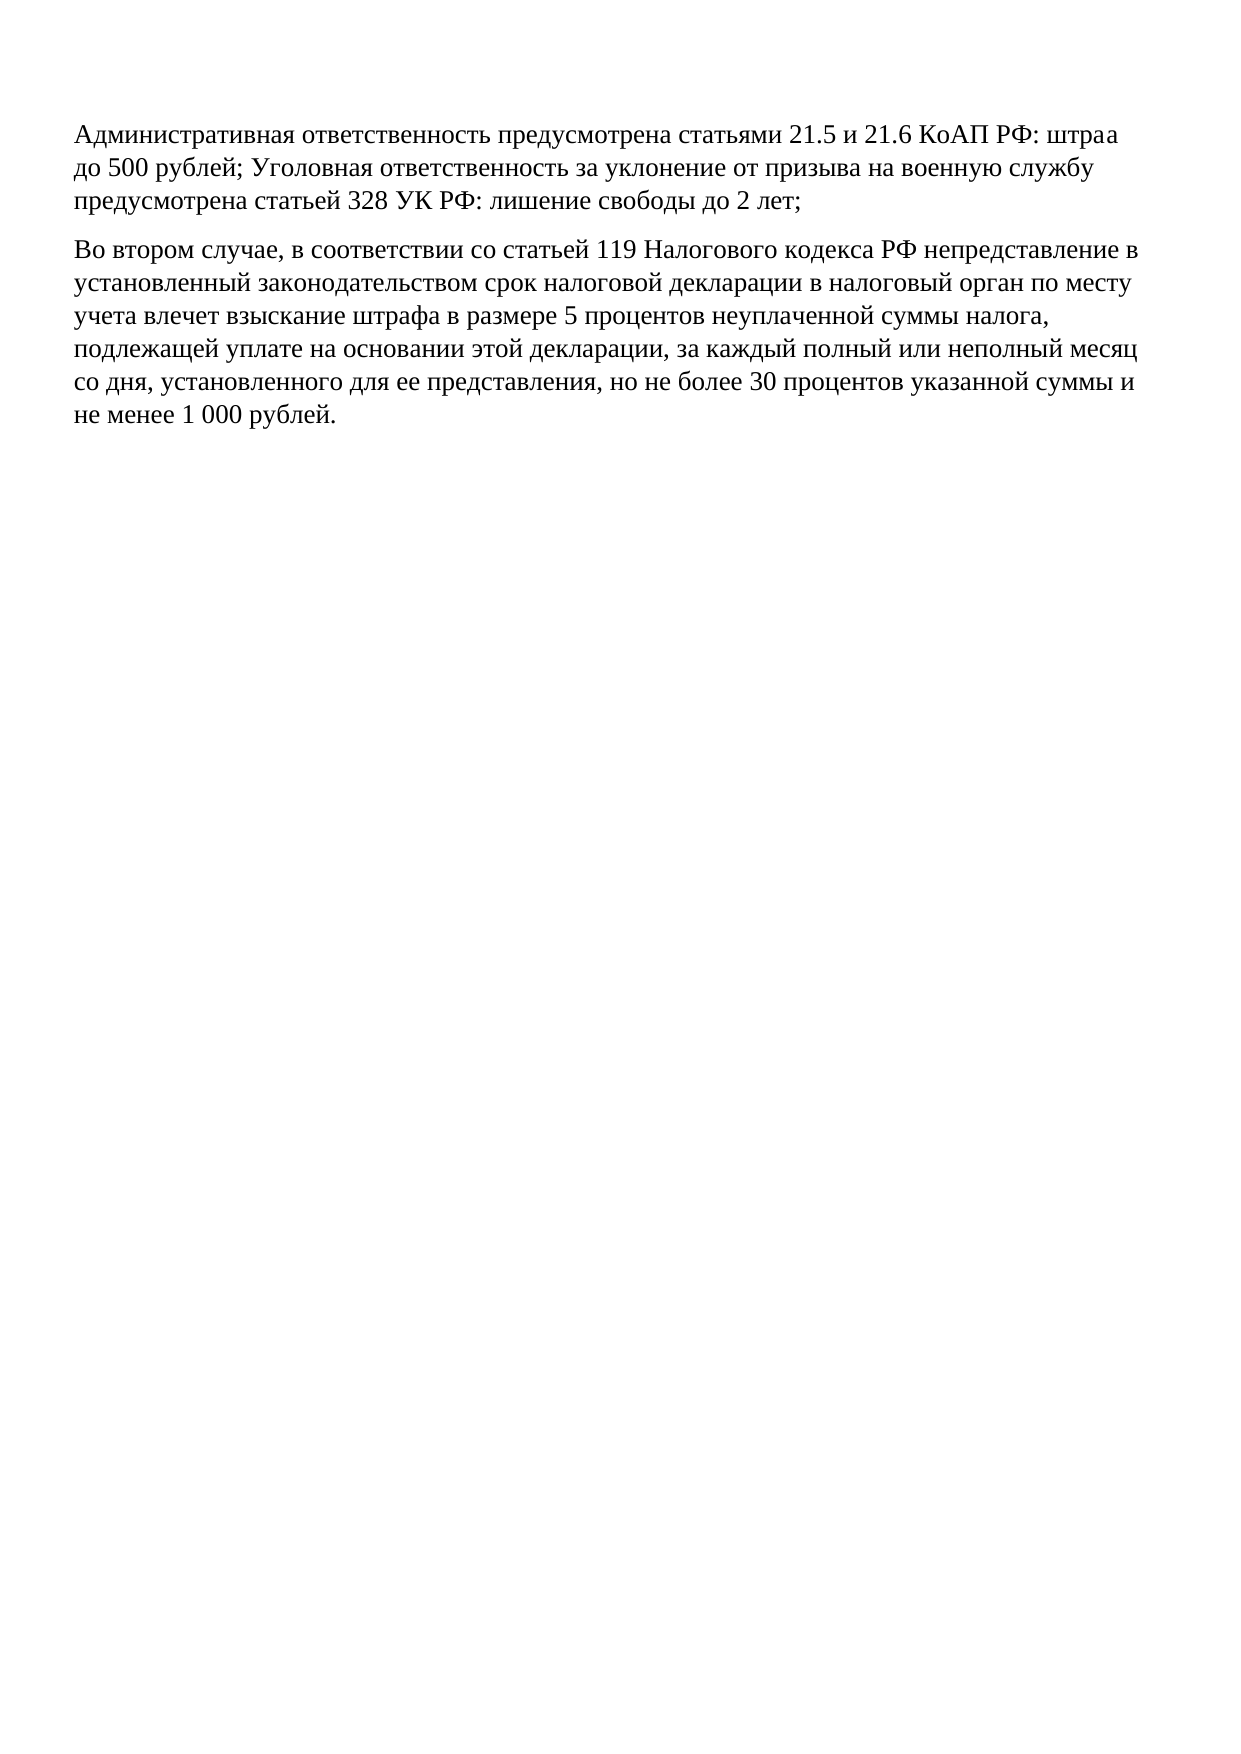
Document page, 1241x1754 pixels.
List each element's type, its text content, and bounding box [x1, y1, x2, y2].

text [74, 118, 1152, 215]
text Во втором случае, в соответствии со статьей 119 Налогового кодекса РФ непредставление в установленный законодательством срок налоговой декларации в налоговый орган по месту учета влечет взыскание штрафа в размере 5 процентов неуплаченной суммы налога, подлежащей уплате на основании этой декларации, за каждый полный или неполный месяц со дня, установленного для ее представления, но не более 30 процентов указанной суммы и не менее 1 000 рублей. [74, 233, 1152, 429]
